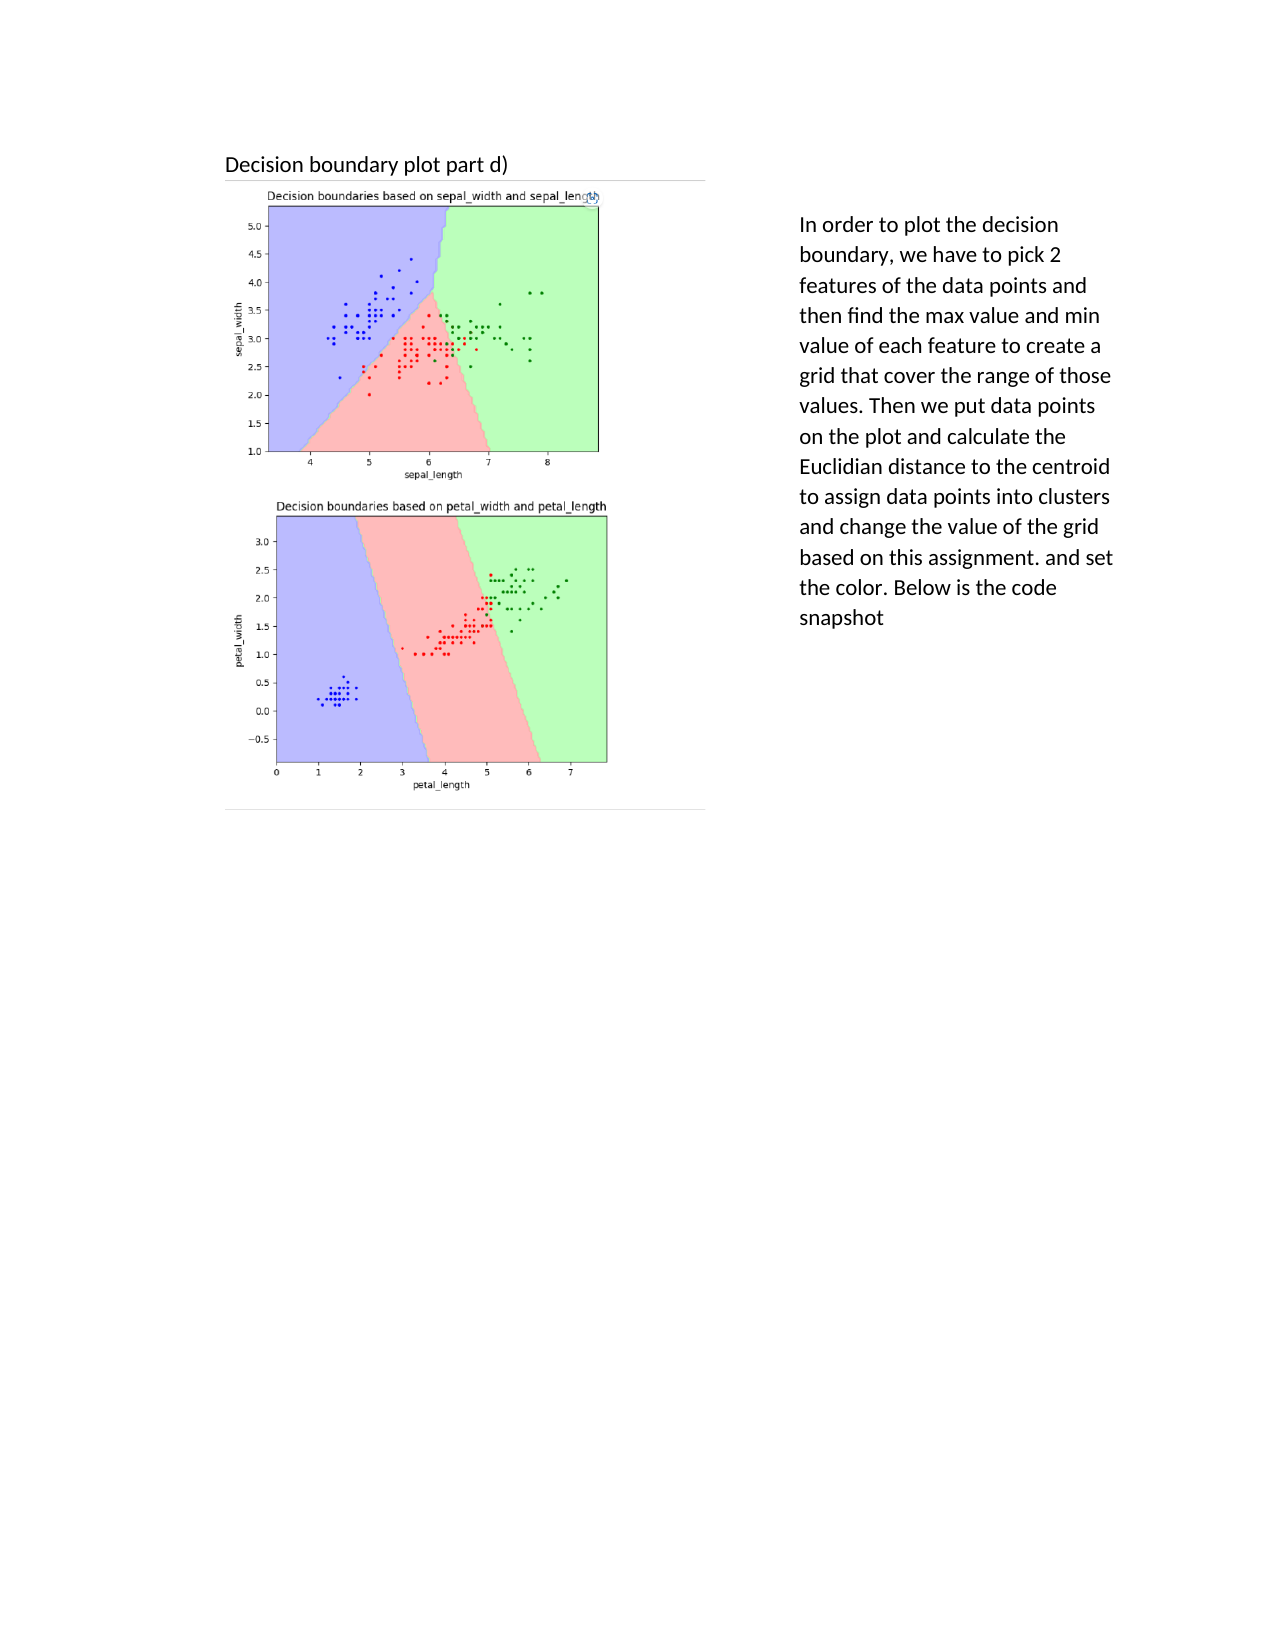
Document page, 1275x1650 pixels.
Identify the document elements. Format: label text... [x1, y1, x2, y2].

picture [225, 180, 706, 810]
list Decision boundary plot part d) [225, 150, 1125, 178]
list In order to plot the decision boundary, we have to pick 2 features of the data points and then find the max value and min value of each feature to create a grid that cover the range of those values. Then we put data points on the plot and calculate the Euclidian distance to the centroid to assign data points into clusters and change the value of the grid based on this assignment. and set the color. Below is the code snapshot [706, 210, 1125, 631]
